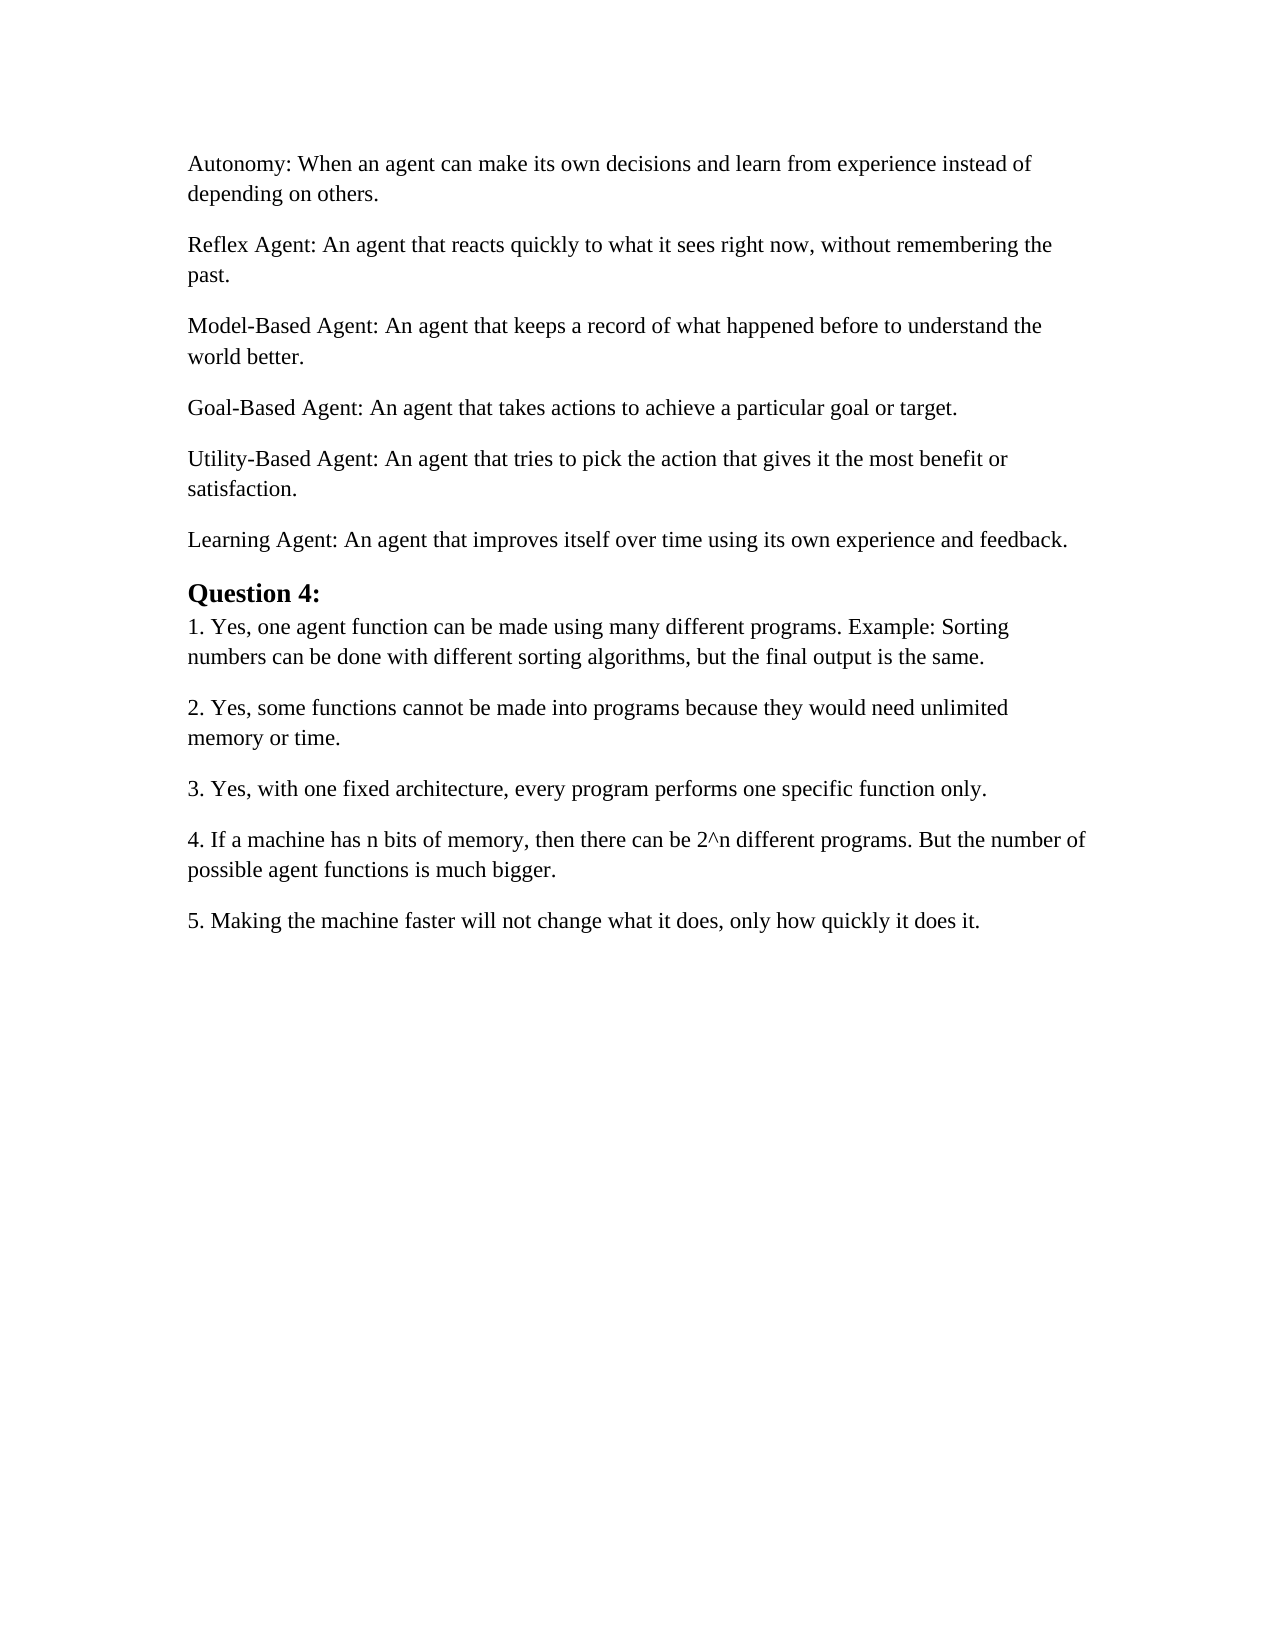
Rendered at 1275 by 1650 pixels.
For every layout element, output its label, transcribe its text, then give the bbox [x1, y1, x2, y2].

text 4. If a machine has n bits of memory, then there can be 2^n different programs. But the number of possible agent functions is much bigger. [187, 826, 1087, 883]
text Model-Based Agent: An agent that keeps a record of what happened before to understand the world better. [187, 312, 1087, 369]
text Goal-Based Agent: An agent that takes actions to achieve a particular goal or target. [187, 394, 1087, 420]
text Autonomy: When an agent can make its own decisions and learn from experience instead of depending on others. [187, 150, 1087, 207]
text 1. Yes, one agent function can be made using many different programs. Example: Sorting numbers can be done with different sorting algorithms, but the final output is the same. [187, 613, 1087, 669]
text Utility-Based Agent: An agent that tries to pick the action that gives it the most benefit or satisfaction. [187, 445, 1087, 501]
text 3. Yes, with one fixed architecture, every program performs one specific function only. [187, 775, 1087, 802]
subtitle Question 4: [187, 577, 1087, 608]
text 5. Making the machine faster will not change what it does, only how quickly it does it. [187, 908, 1087, 934]
text 2. Yes, some functions cannot be made into programs because they would need unlimited memory or time. [187, 694, 1087, 751]
text Learning Agent: An agent that improves itself over time using its own experience and feedback. [187, 526, 1087, 552]
text Reflex Agent: An agent that reacts quickly to what it sees right now, without remembering the past. [187, 231, 1087, 288]
